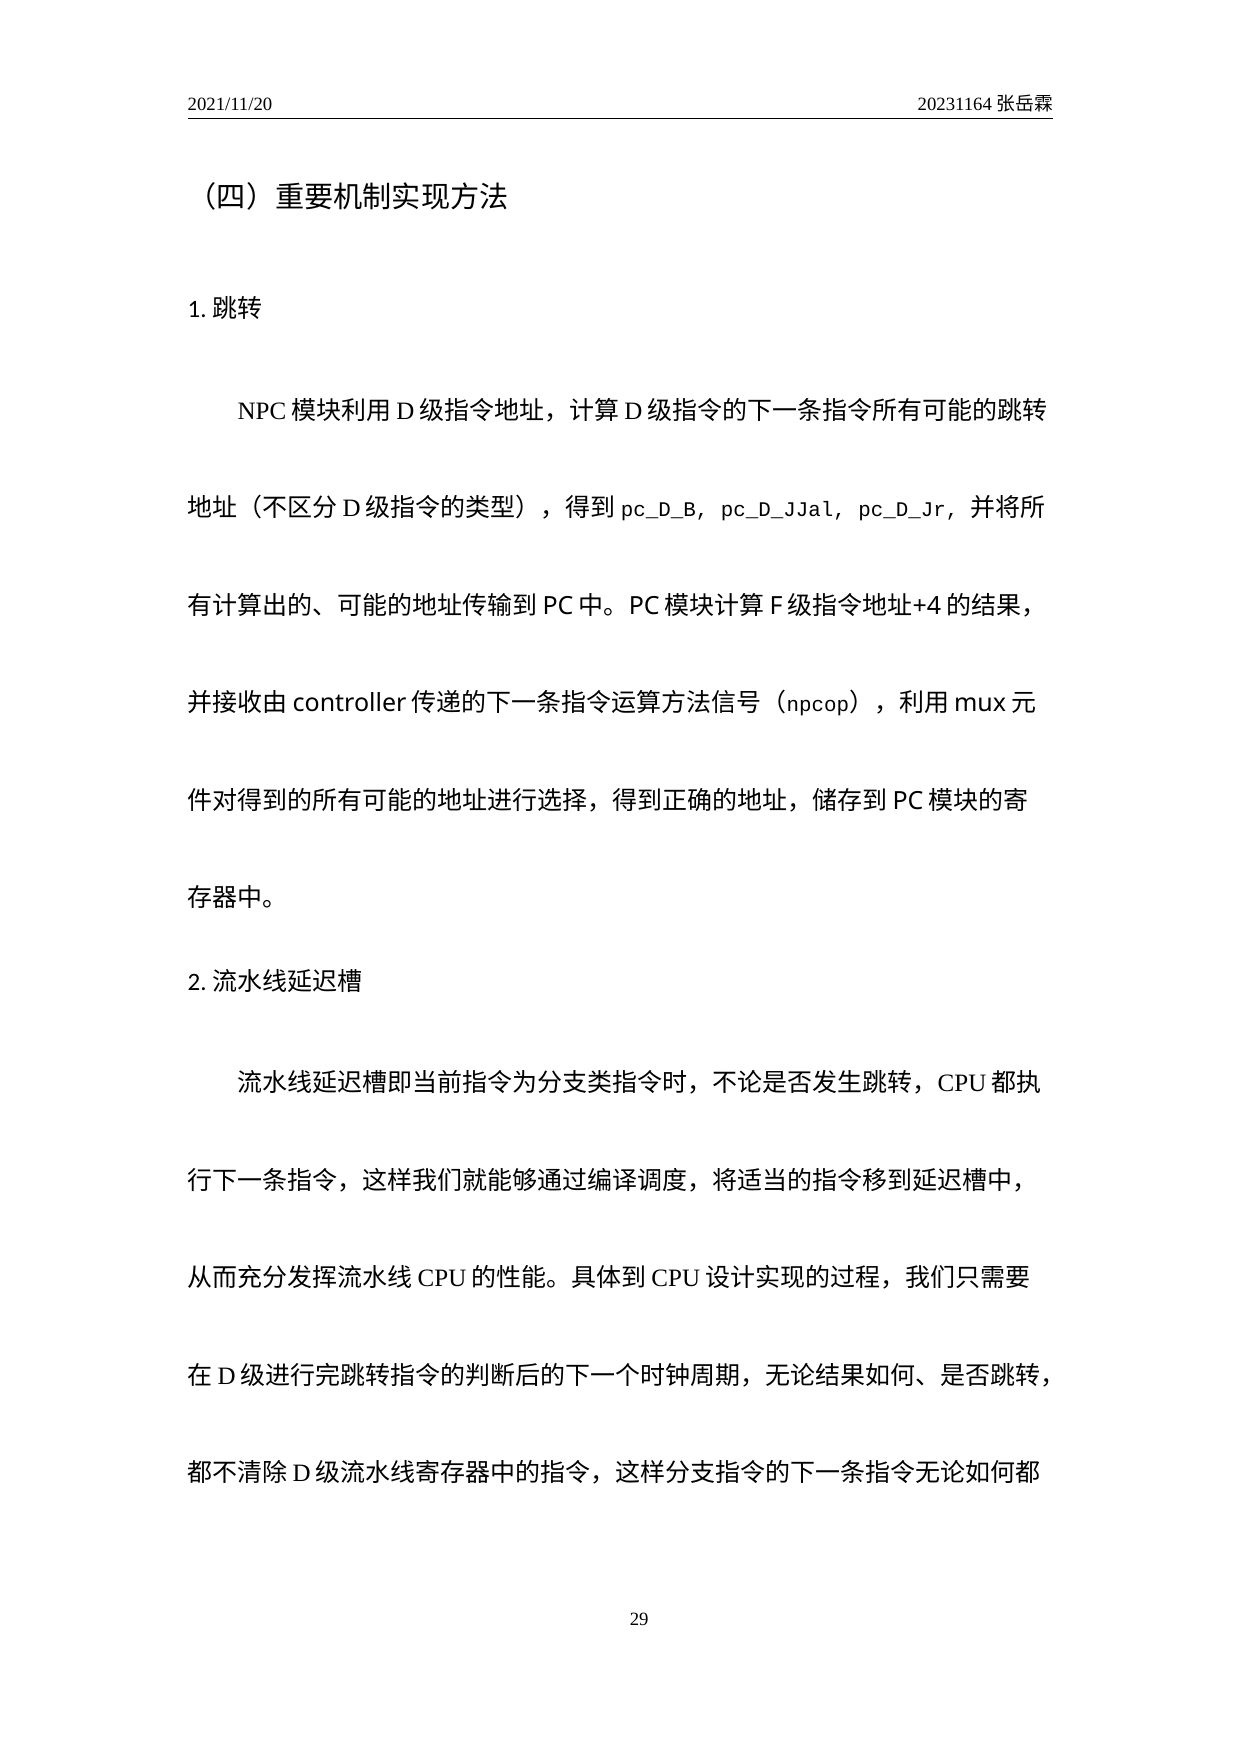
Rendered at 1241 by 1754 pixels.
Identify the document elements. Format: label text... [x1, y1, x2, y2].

subtitle 2. 流水线延迟槽 [187, 947, 1053, 1012]
text NPC模块利用D级指令地址，计算D级指令的下一条指令所有可能的跳转地址（不区分D级指令的类型），得到pc_D_B, pc_D_JJal, pc_D_Jr, 并将所有计算出的、可能的地址传输到PC中。PC模块计算F级指令地址+4的结果，并接收由controller传递的下一条指令运算方法信号（npcop），利用mux元件对得到的所有可能的地址进行选择，得到正确的地址，储存到PC模块的寄存器中。 [187, 376, 1053, 928]
subtitle （四）重要机制实现方法 [187, 162, 1053, 227]
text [187, 1048, 1053, 1503]
subtitle 1. 跳转 [187, 274, 1053, 339]
